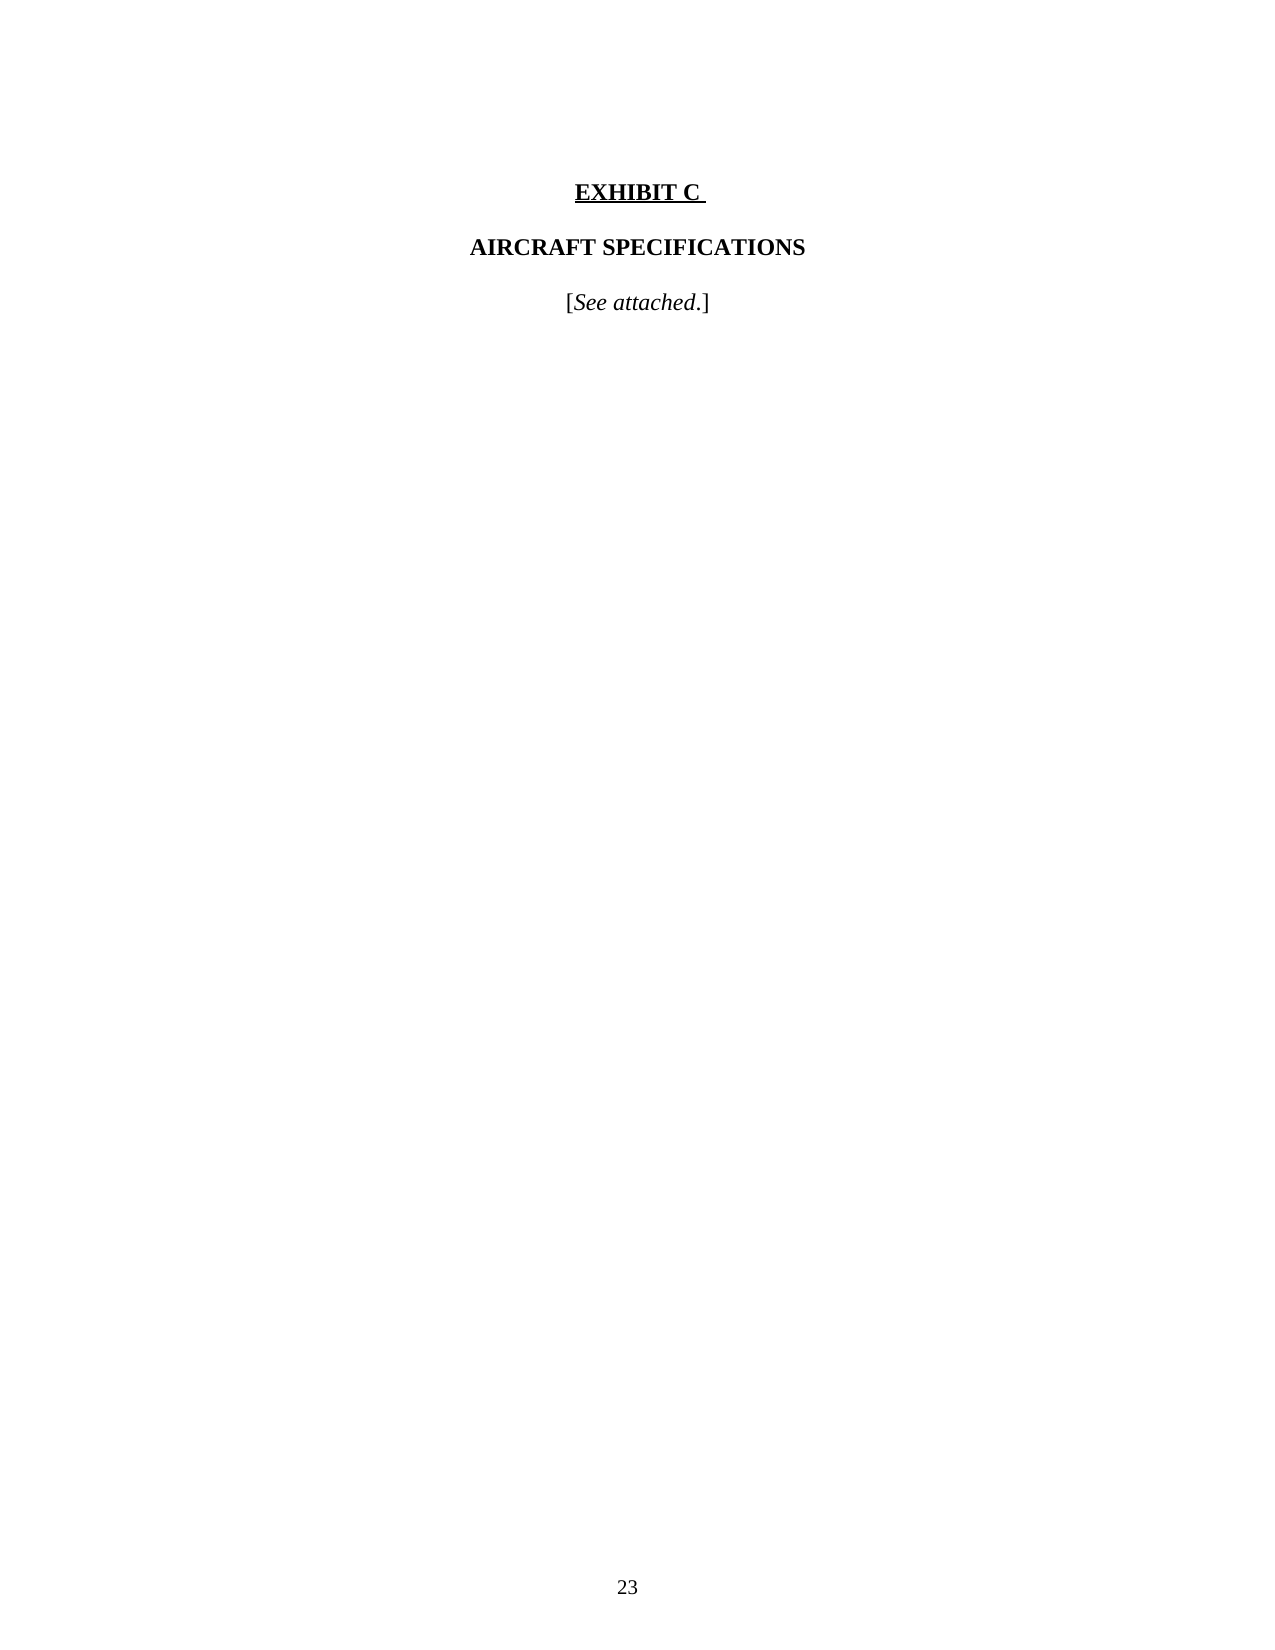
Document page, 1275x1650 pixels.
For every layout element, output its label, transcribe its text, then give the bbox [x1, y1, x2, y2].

text EXHIBIT C [150, 178, 1125, 205]
text [See attached.] [150, 288, 1125, 316]
text AIRCRAFT SPECIFICATIONS [150, 233, 1125, 260]
